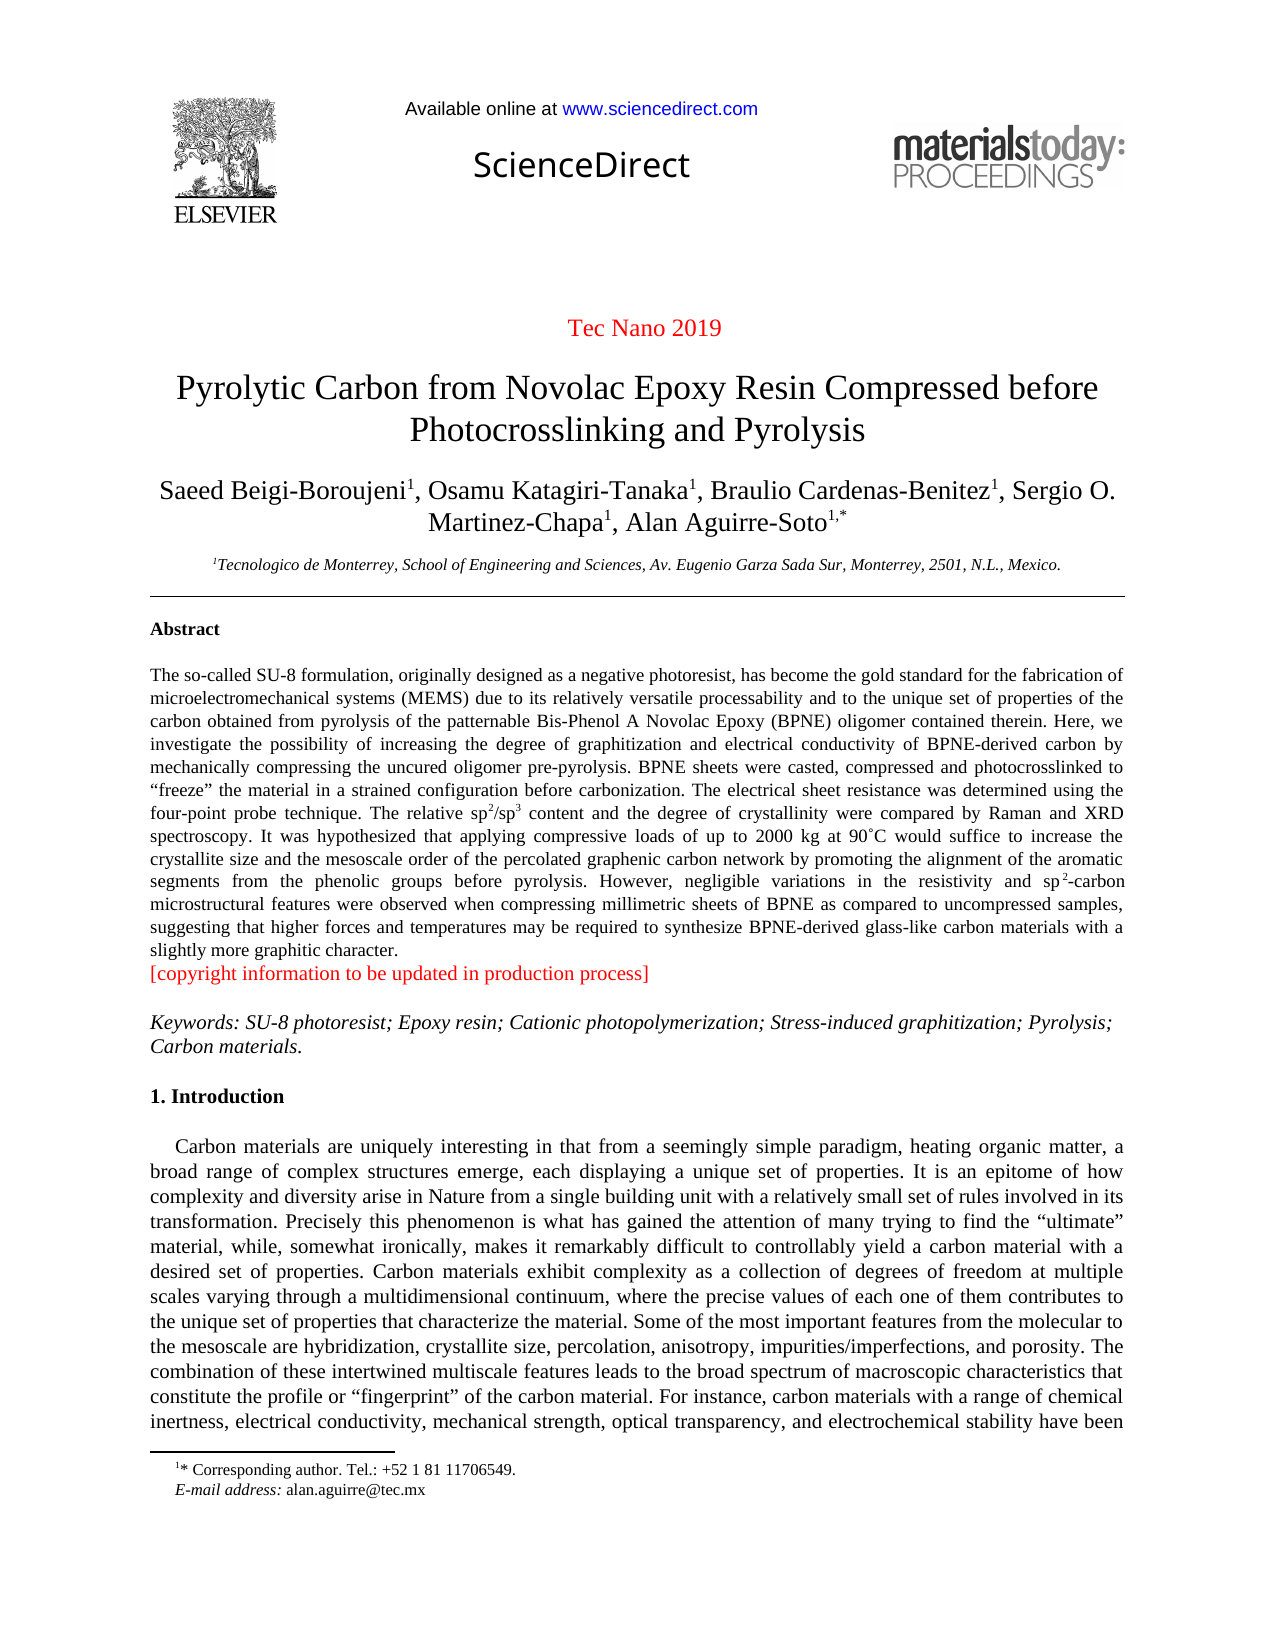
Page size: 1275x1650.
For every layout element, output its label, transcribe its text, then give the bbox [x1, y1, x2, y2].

text Saeed Beigi-Boroujeni1, Osamu Katagiri-Tanaka1, Braulio Cardenas-Benitez1, Sergio O. Martinez-Chapa1, Alan Aguirre-Soto,* [150, 475, 1125, 537]
text Tec Nano 2019 [138, 316, 1139, 341]
title Pyrolytic Carbon from Novolac Epoxy Resin Compressed before Photocrosslinking and Pyrolysis [150, 366, 1125, 450]
picture [172, 97, 278, 223]
text [copyright information to be updated in production process] [150, 961, 1125, 985]
text Keywords: SU-8 photoresist; Epoxy resin; Cationic photopolymerization; Stress-induced graphitization; Pyrolysis; Carbon materials. [150, 1010, 1125, 1058]
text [150, 1133, 1125, 1433]
text The so-called SU-8 formulation, originally designed as a negative photoresist, has become the gold standard for the fabrication of microelectromechanical systems (MEMS) due to its relatively versatile processability and to the unique set of properties of the carbon obtained from pyrolysis of the patternable Bis-Phenol A Novolac Epoxy (BPNE) oligomer contained therein. Here, we investigate the possibility of increasing the degree of graphitization and electrical conductivity of BPNE-derived carbon by mechanically compressing the uncured oligomer pre-pyrolysis. BPNE sheets were casted, compressed and photocrosslinked to “freeze” the material in a strained configuration before carbonization. The electrical sheet resistance was determined using the four-point probe technique. The relative sp2/sp3 content and the degree of crystallinity were compared by Raman and XRD spectroscopy. It was hypothesized that applying compressive loads of up to 2000 kg at 90˚C would suffice to increase the crystallite size and the mesoscale order of the percolated graphenic carbon network by promoting the alignment of the aromatic segments from the phenolic groups before pyrolysis. However, negligible variations in the resistivity and sp2-carbon microstructural features were observed when compressing millimetric sheets of BPNE as compared to uncompressed samples, suggesting that higher forces and temperatures may be required to synthesize BPNE-derived glass-like carbon materials with a slightly more graphitic character. [150, 663, 1125, 961]
text Introduction [150, 1083, 1125, 1108]
text Abstract [150, 597, 1125, 640]
text 1Tecnologico de Monterrey, School of Engineering and Sciences, Av. Eugenio Garza Sada Sur, Monterrey, 2501, N.L., Mexico. [150, 554, 1125, 575]
